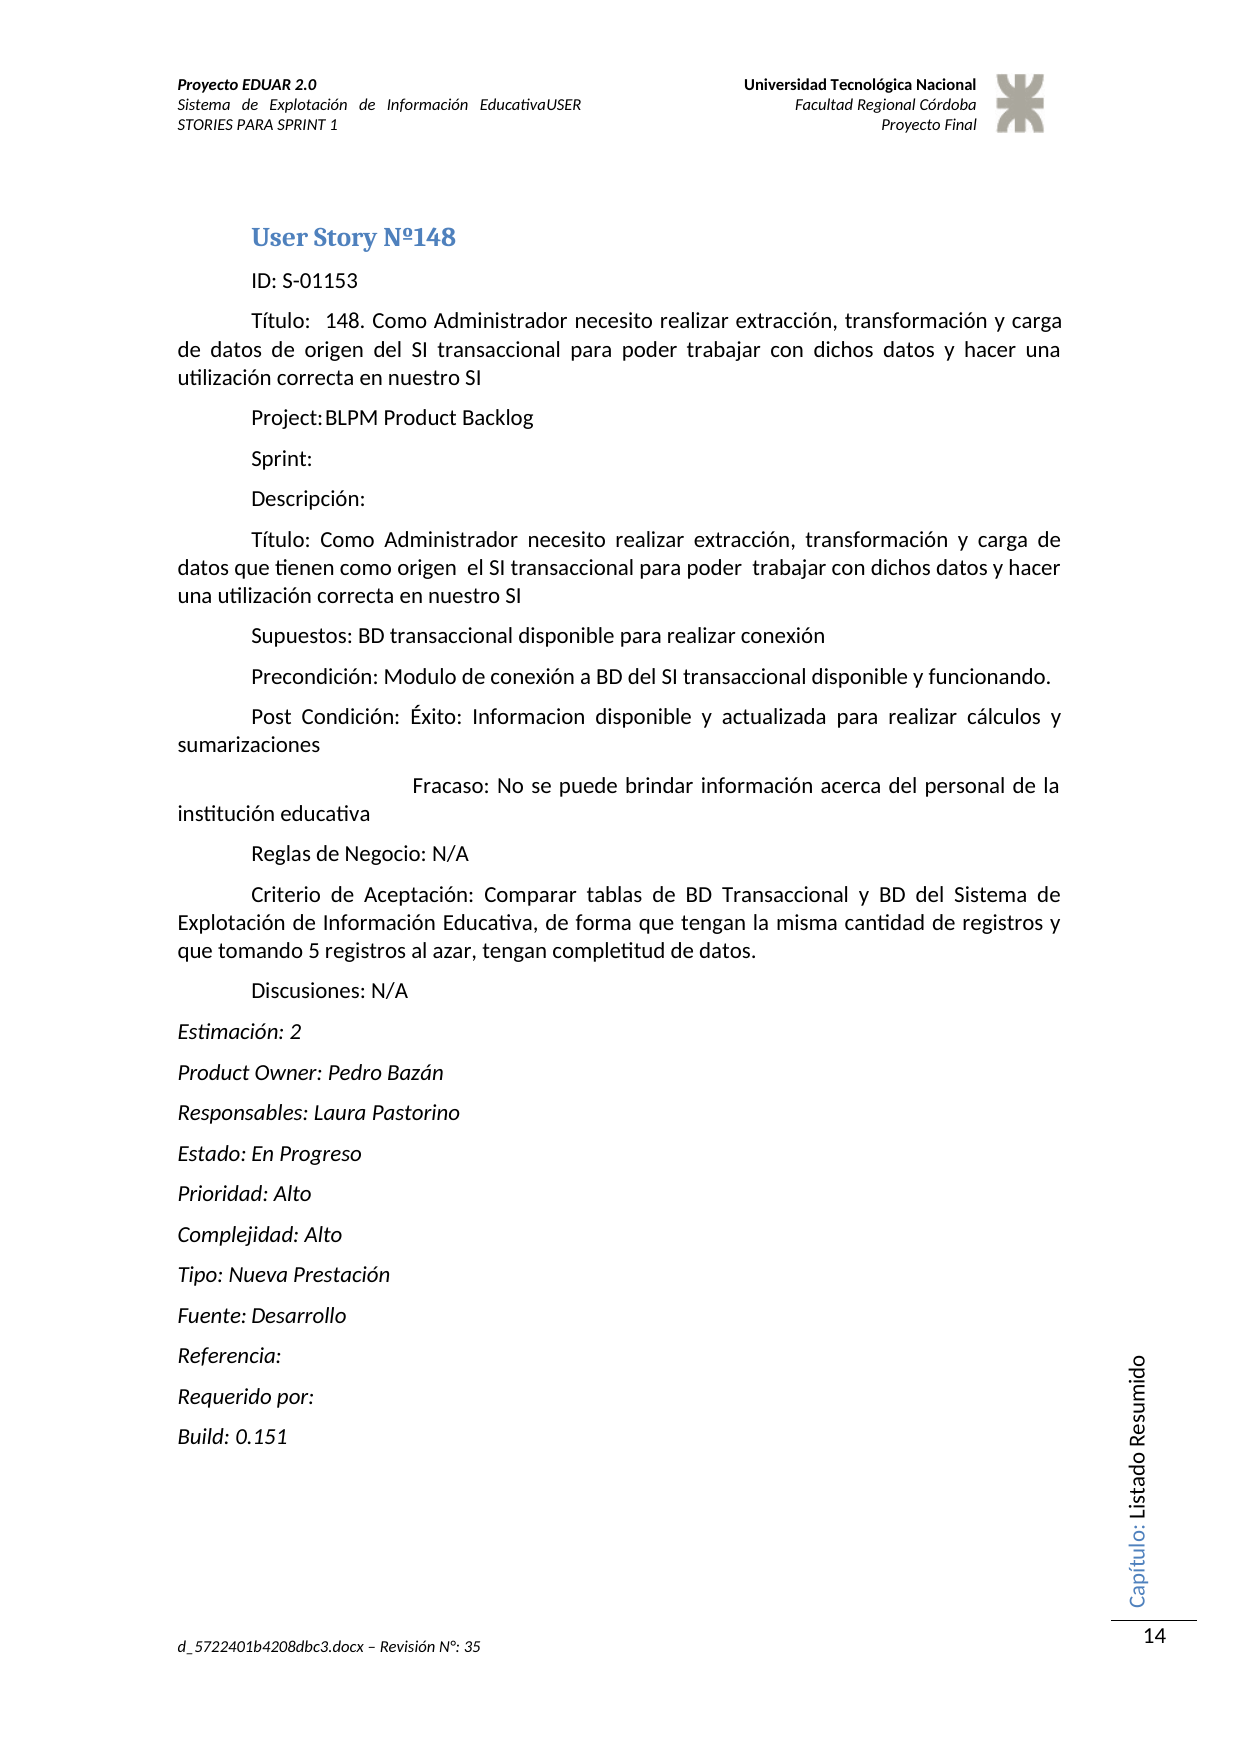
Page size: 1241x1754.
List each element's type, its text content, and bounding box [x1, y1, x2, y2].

text ID: S-01153 [177, 266, 1063, 294]
text Reglas de Negocio: N/A [177, 839, 1063, 867]
text Estado: En Progreso [177, 1139, 1063, 1167]
text Supuestos: BD transaccional disponible para realizar conexión [177, 621, 1063, 649]
text Fuente: Desarrollo [177, 1301, 1063, 1329]
text Referencia: [177, 1341, 1063, 1369]
text Project: BLPM Product Backlog [177, 403, 1063, 431]
text Descripción: [177, 484, 1063, 512]
text Sprint: [177, 444, 1063, 472]
text Discusiones: N/A [177, 977, 1063, 1004]
text Título: Como Administrador necesito realizar extracción, transformación y carga de datos que tienen como origen el SI transaccional para poder trabajar con dichos datos y hacer una utilización correcta en nuestro SI [177, 525, 1063, 609]
text Estimación: 2 [177, 1017, 1063, 1045]
text Product Owner: Pedro Bazán [177, 1058, 1063, 1086]
text Prioridad: Alto [177, 1179, 1063, 1207]
text Tipo: Nueva Prestación [177, 1260, 1063, 1288]
text Post Condición: Éxito: Informacion disponible y actualizada para realizar cálculos y sumarizaciones [177, 702, 1063, 758]
text Título: 148. Como Administrador necesito realizar extracción, transformación y carga de datos de origen del SI transaccional para poder trabajar con dichos datos y hacer una utilización correcta en nuestro SI [177, 307, 1063, 391]
text Build: 0.151 [177, 1422, 1063, 1450]
text Precondición: Modulo de conexión a BD del SI transaccional disponible y funcionando. [177, 662, 1063, 690]
subtitle User Story Nº148 [177, 222, 1063, 254]
text Fracaso: No se puede brindar información acerca del personal de la institución educativa [177, 771, 1063, 827]
text Criterio de Aceptación: Comparar tablas de BD Transaccional y BD del Sistema de Explotación de Información Educativa, de forma que tengan la misma cantidad de registros y que tomando 5 registros al azar, tengan completitud de datos. [177, 880, 1063, 964]
text Requerido por: [177, 1382, 1063, 1410]
text Responsables: Laura Pastorino [177, 1098, 1063, 1126]
text Complejidad: Alto [177, 1220, 1063, 1248]
